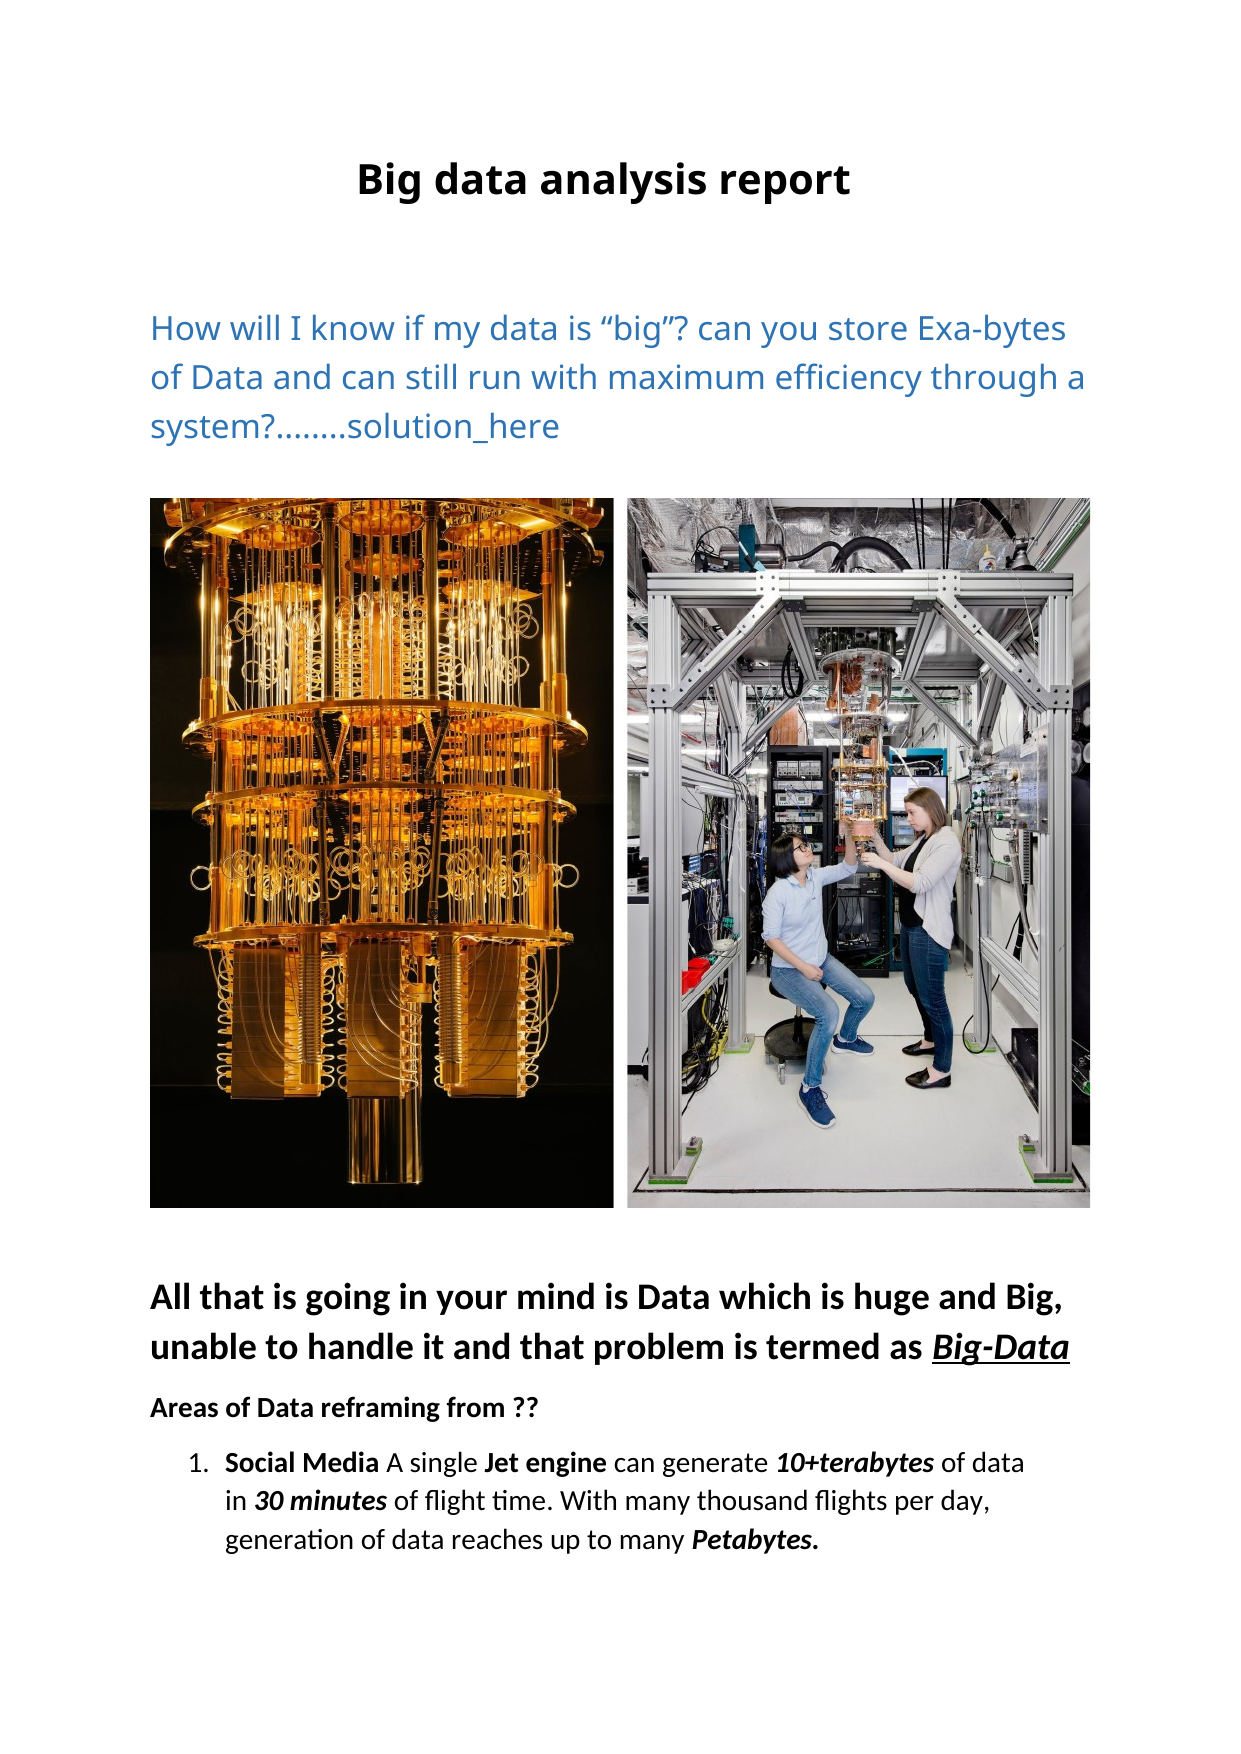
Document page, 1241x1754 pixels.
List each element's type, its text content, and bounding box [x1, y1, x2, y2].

text Areas of Data reframing from ?? [150, 1389, 1090, 1424]
picture [150, 498, 1091, 1208]
text All that is going in your mind is Data which is huge and Big, unable to handle it and that problem is termed as Big-Data [150, 1273, 1090, 1369]
subtitle Big data analysis report [150, 150, 1090, 207]
list Social Media A single Jet engine can generate 10+terabytes of data in 30 minutes of flight time. With many thousand flights per day, generation of data reaches up to many Petabytes. [187, 1444, 1090, 1557]
subtitle How will I know if my data is “big”? can you store Exa-bytes of Data and can still run with maximum efficiency through a system?........solution_here [150, 305, 1090, 448]
